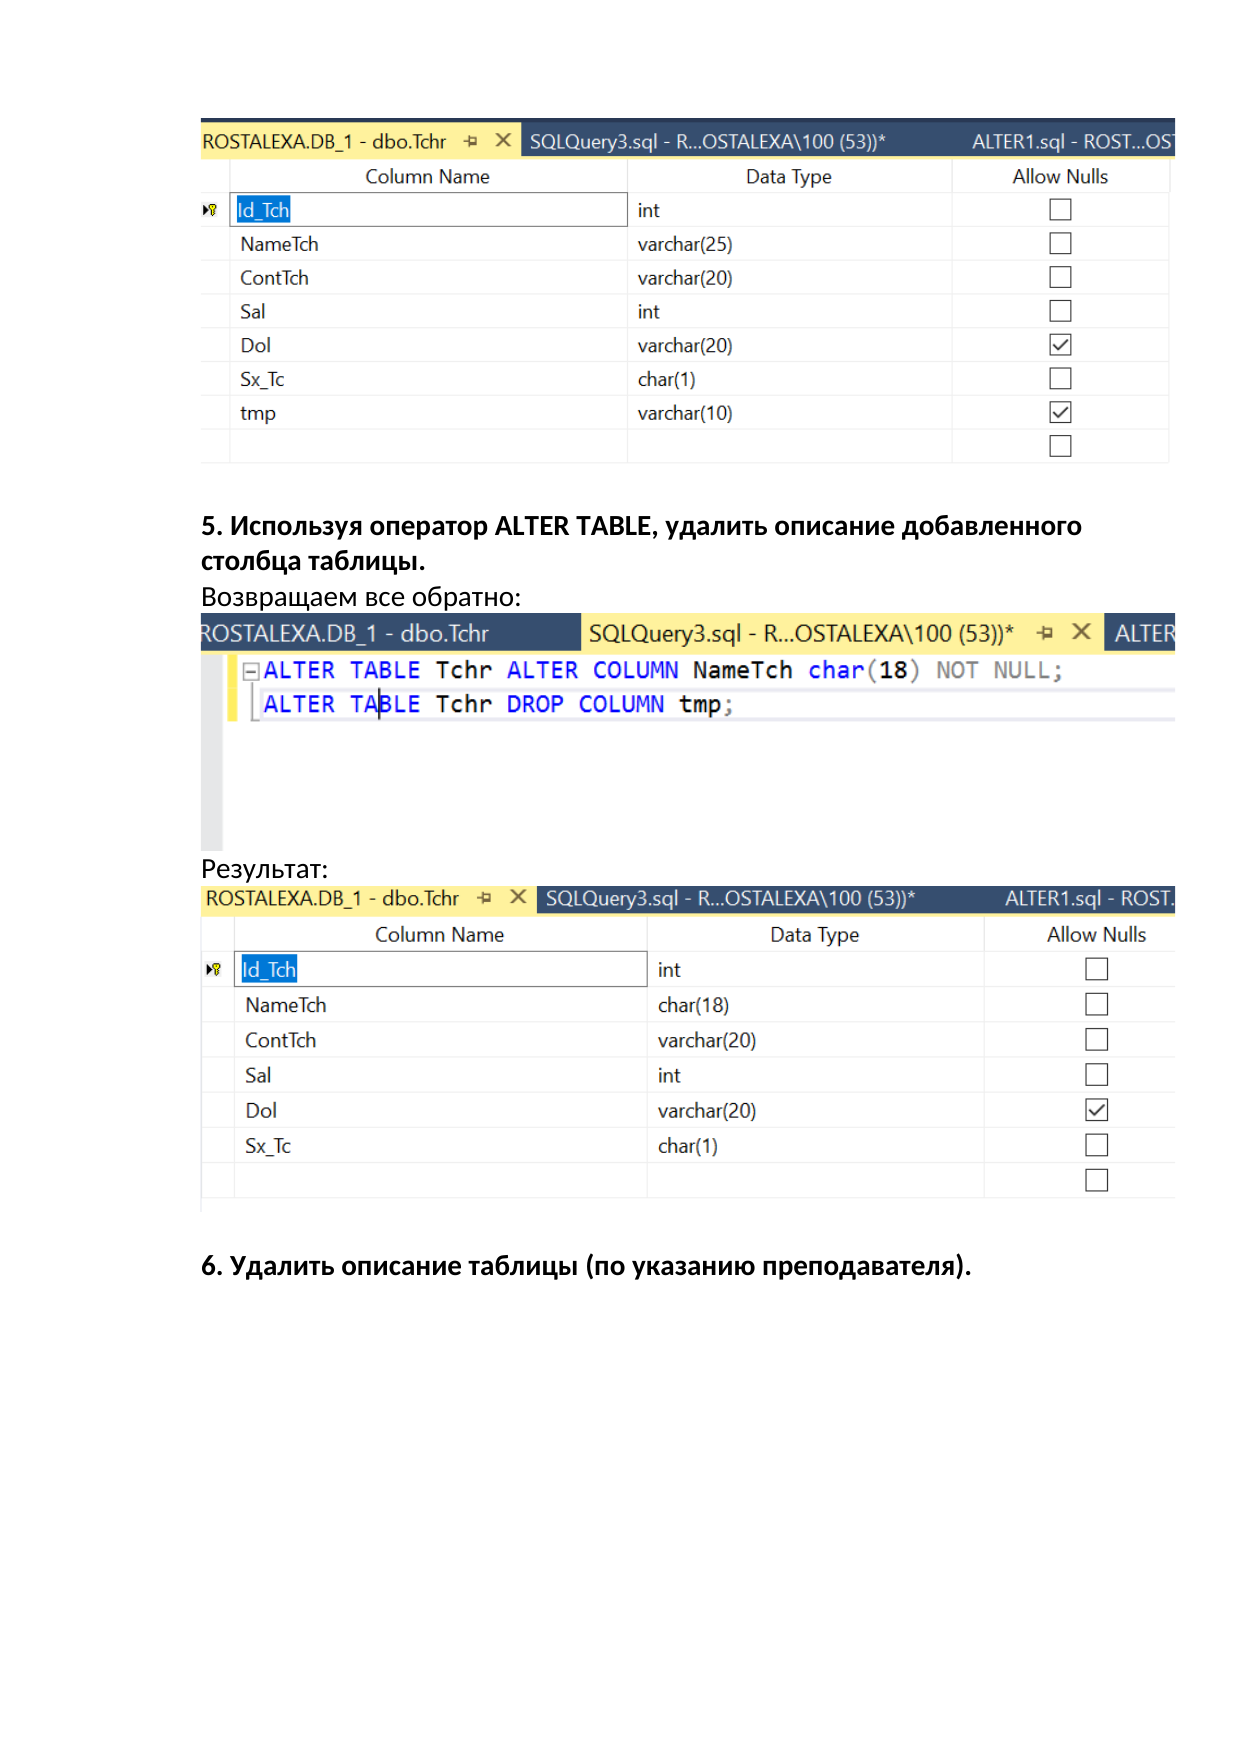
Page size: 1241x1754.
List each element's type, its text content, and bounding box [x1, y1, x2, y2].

picture [200, 118, 1176, 507]
text 5. Используя оператор ALTER TABLE, удалить описание добавленного столбца таблицы. [201, 507, 1152, 578]
text Результат: [201, 851, 1152, 886]
picture [200, 613, 1176, 851]
picture [200, 886, 1176, 1212]
text 6. Удалить описание таблицы (по указанию преподавателя). [201, 1247, 1152, 1282]
text Возвращаем все обратно: [201, 578, 1152, 613]
